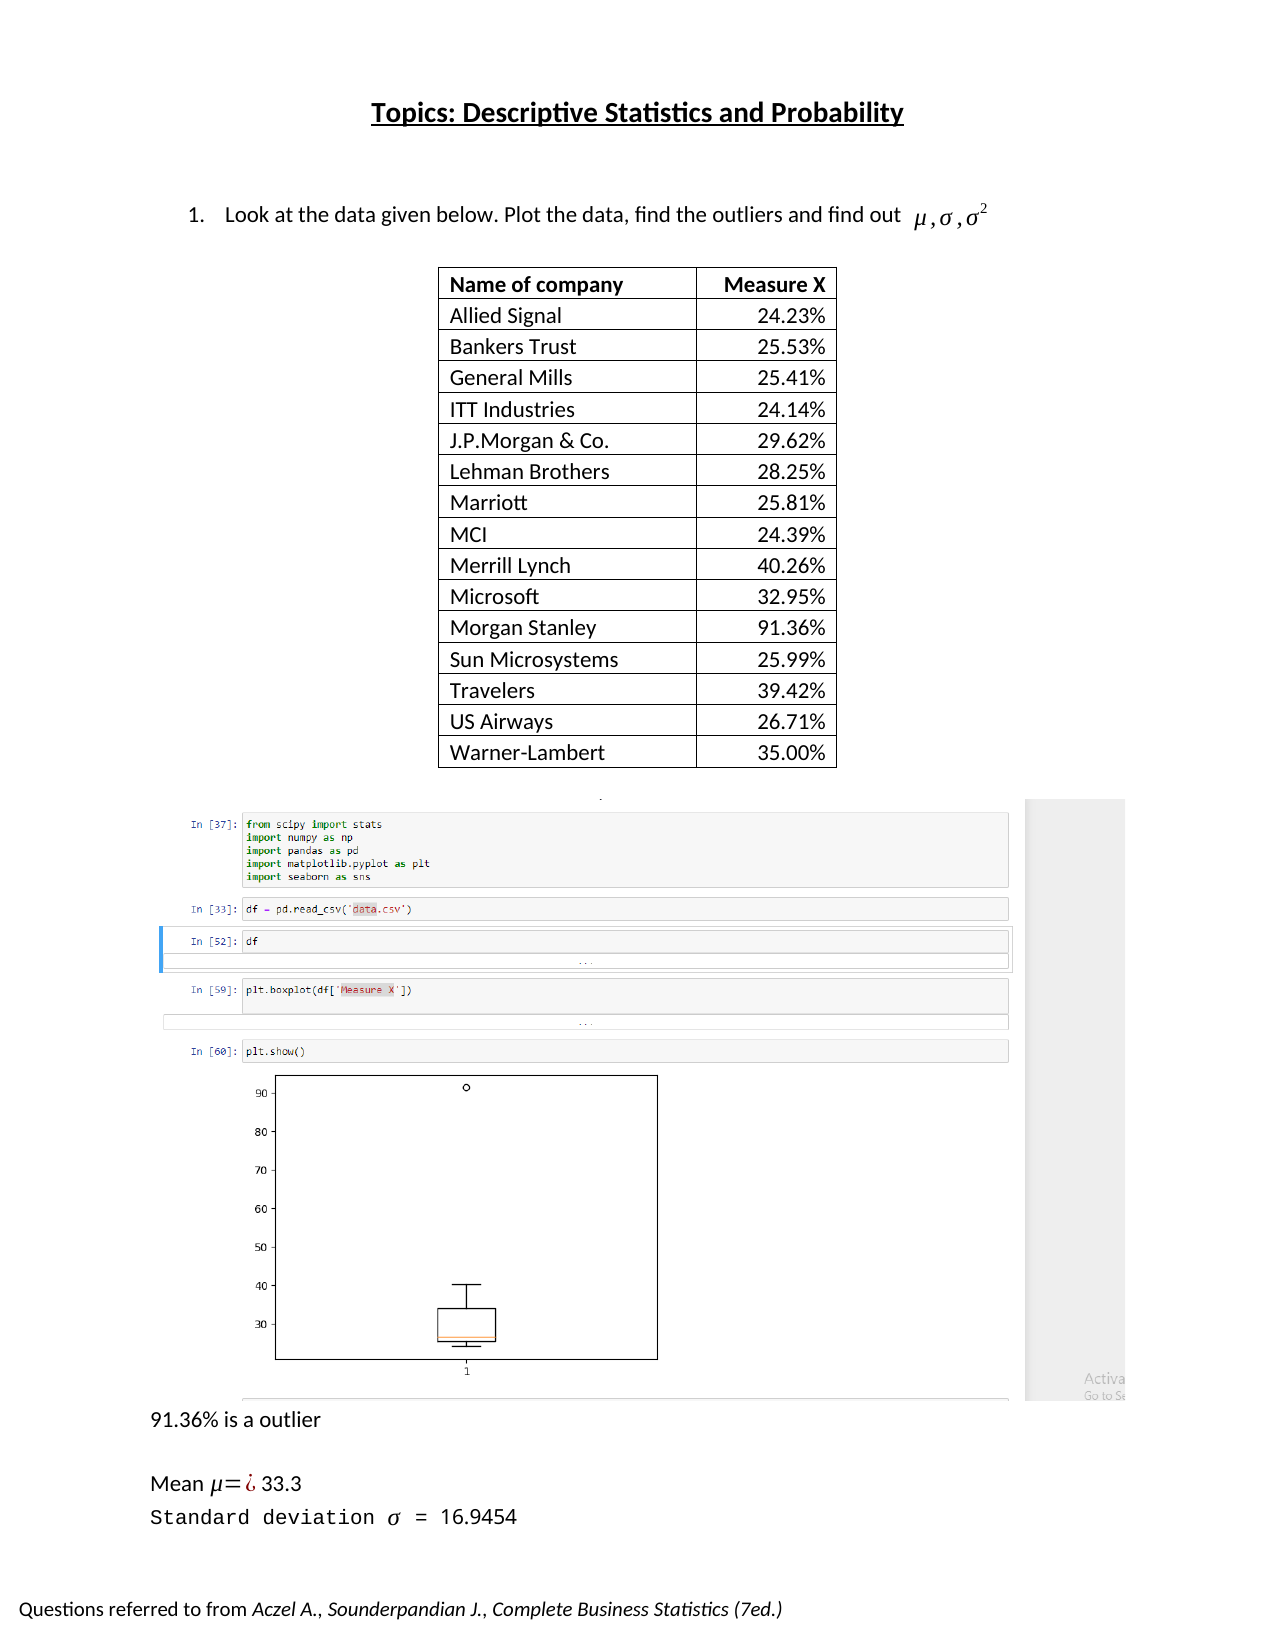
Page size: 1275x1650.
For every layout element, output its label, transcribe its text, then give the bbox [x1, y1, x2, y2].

table_cell MCI [439, 518, 696, 548]
table_cell General Mills [439, 361, 696, 392]
table_cell 25.81% [697, 486, 836, 517]
table_cell 25.53% [697, 330, 836, 360]
table_cell 35.00% [697, 736, 836, 767]
table_cell 32.95% [697, 580, 836, 610]
table_cell Travelers [439, 674, 696, 704]
table_cell Merrill Lynch [439, 549, 696, 579]
table_cell 40.26% [697, 549, 836, 579]
table_header Name of company [439, 268, 696, 298]
table_cell ITT Industries [439, 393, 696, 423]
text Topics: Descriptive Statistics and Probability [150, 94, 1125, 129]
table_cell US Airways [439, 705, 696, 735]
text Mean 33.3 [150, 1469, 1125, 1498]
table_cell Marriott [439, 486, 696, 517]
table_cell Lehman Brothers [439, 455, 696, 485]
table_cell Bankers Trust [439, 330, 696, 360]
table_cell 24.23% [697, 299, 836, 329]
table_cell Morgan Stanley [439, 611, 696, 642]
table_cell 29.62% [697, 424, 836, 454]
table_header Measure X [697, 268, 836, 298]
text 91.36% is a outlier [150, 1405, 1125, 1433]
table_cell Microsoft [439, 580, 696, 610]
table_cell Allied Signal [439, 299, 696, 329]
table_cell 24.39% [697, 518, 836, 548]
table_cell 25.99% [697, 643, 836, 673]
picture [150, 799, 1125, 1401]
table_cell 39.42% [697, 674, 836, 704]
text Standard deviation = 16.9454 [150, 1502, 1125, 1532]
table_cell 28.25% [697, 455, 836, 485]
table_cell Sun Microsystems [439, 643, 696, 673]
table_cell J.P.Morgan & Co. [439, 424, 696, 454]
table_cell 25.41% [697, 361, 836, 392]
list Look at the data given below. Plot the data, find the outliers and find out [187, 199, 1125, 230]
table_cell 26.71% [697, 705, 836, 735]
table_cell Warner-Lambert [439, 736, 696, 767]
table_cell 24.14% [697, 393, 836, 423]
table_cell 91.36% [697, 611, 836, 642]
